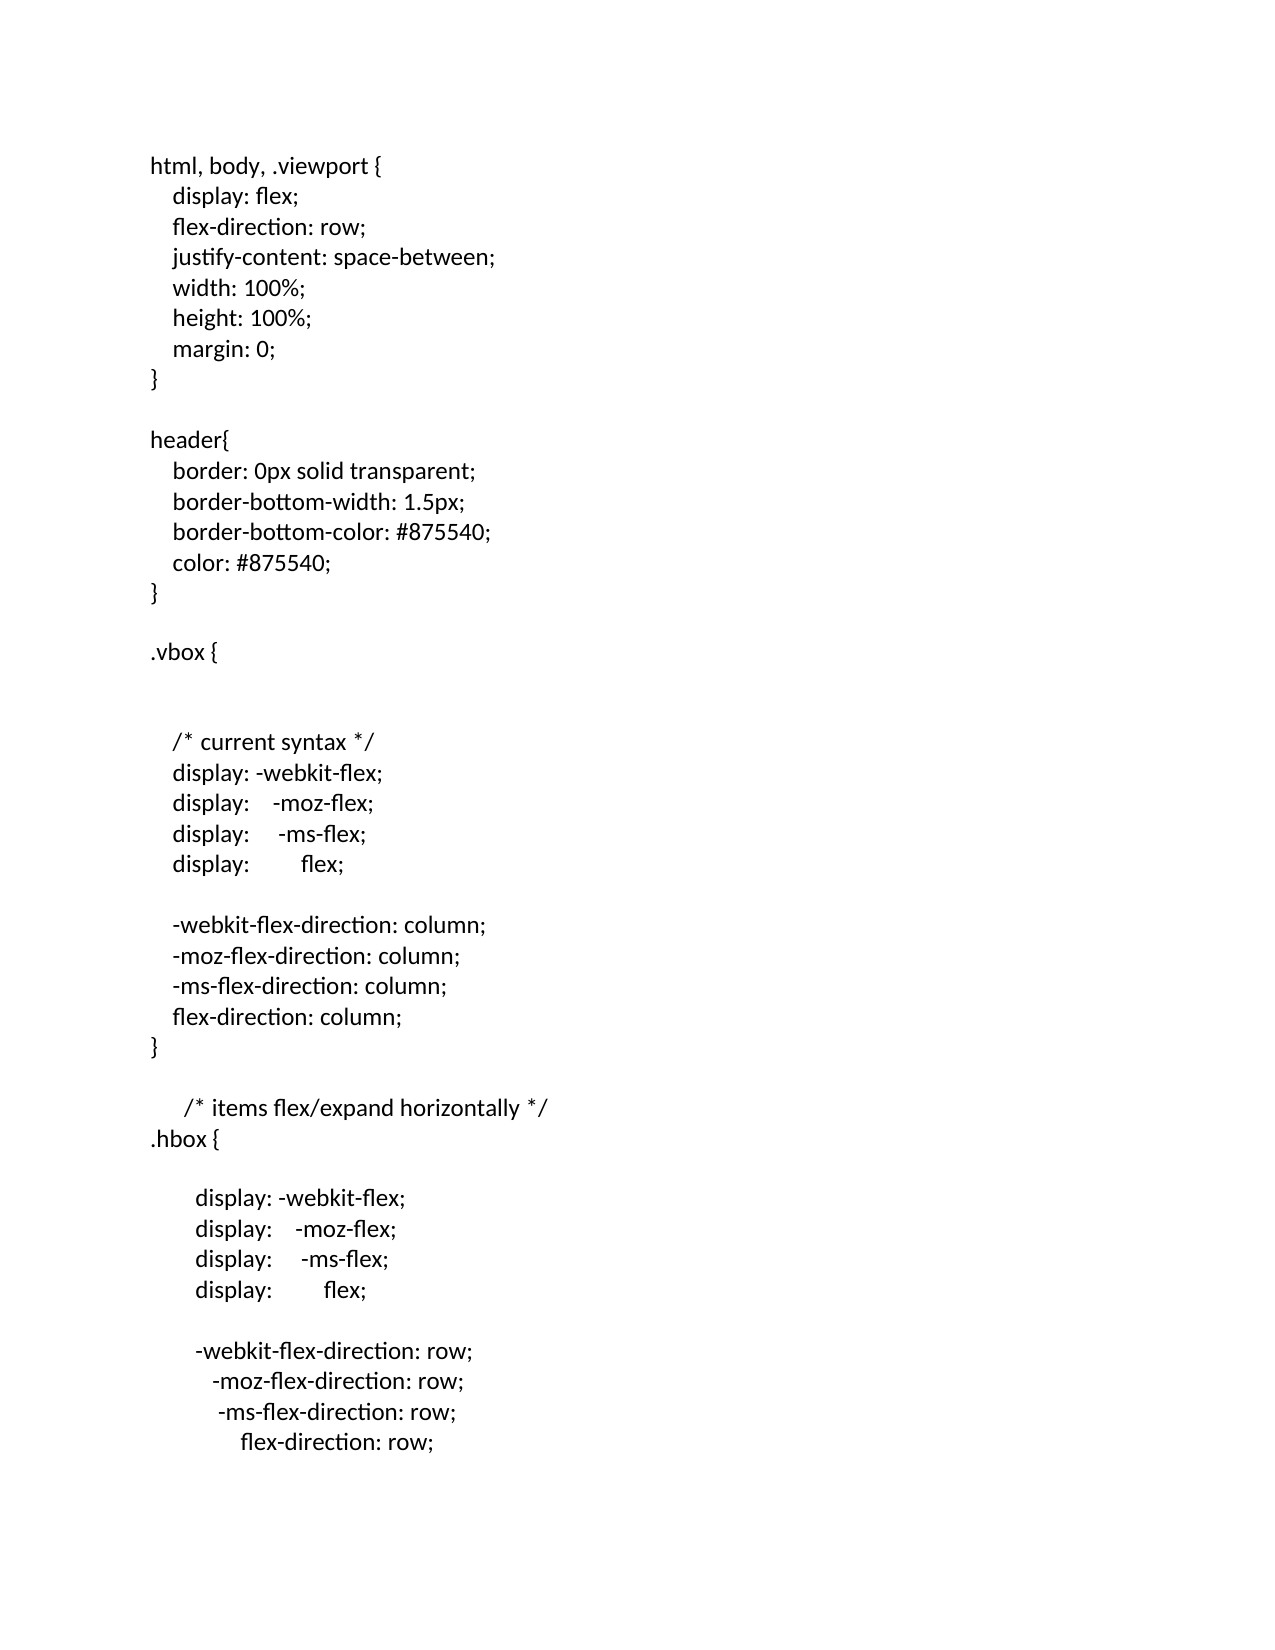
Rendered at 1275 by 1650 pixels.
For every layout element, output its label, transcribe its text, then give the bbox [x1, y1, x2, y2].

text display: -webkit-flex; [150, 1182, 1125, 1213]
text flex-direction: column; [150, 1001, 1125, 1032]
text .hbox { [150, 1123, 1125, 1154]
text header{ [150, 425, 1125, 455]
text color: #875540; [150, 547, 1125, 577]
text display: -webkit-flex; [150, 757, 1125, 787]
text html, body, .viewport { [150, 150, 1125, 181]
text width: 100%; [150, 272, 1125, 303]
text -ms-flex-direction: column; [150, 971, 1125, 1001]
text display: -ms-flex; [150, 1243, 1125, 1274]
text } [150, 1032, 1125, 1062]
text .vbox { [150, 637, 1125, 667]
text height: 100%; [150, 303, 1125, 333]
text border-bottom-color: #875540; [150, 516, 1125, 547]
text display: -moz-flex; [150, 1213, 1125, 1243]
text -ms-flex-direction: row; [150, 1396, 1125, 1427]
text display: -moz-flex; [150, 787, 1125, 818]
text -webkit-flex-direction: column; [150, 909, 1125, 940]
text border-bottom-width: 1.5px; [150, 486, 1125, 516]
text } [150, 577, 1125, 608]
text /* current syntax */ [150, 726, 1125, 757]
text justify-content: space-between; [150, 242, 1125, 272]
text /* items flex/expand horizontally */ [150, 1093, 1125, 1123]
text border: 0px solid transparent; [150, 455, 1125, 486]
text flex-direction: row; [150, 1427, 1125, 1457]
text margin: 0; [150, 333, 1125, 364]
text -webkit-flex-direction: row; [150, 1335, 1125, 1366]
text display: -ms-flex; [150, 818, 1125, 848]
text } [150, 364, 1125, 394]
text display: flex; [150, 1274, 1125, 1304]
text flex-direction: row; [150, 211, 1125, 242]
text -moz-flex-direction: column; [150, 940, 1125, 971]
text display: flex; [150, 848, 1125, 879]
text -moz-flex-direction: row; [150, 1366, 1125, 1396]
text display: flex; [150, 181, 1125, 211]
